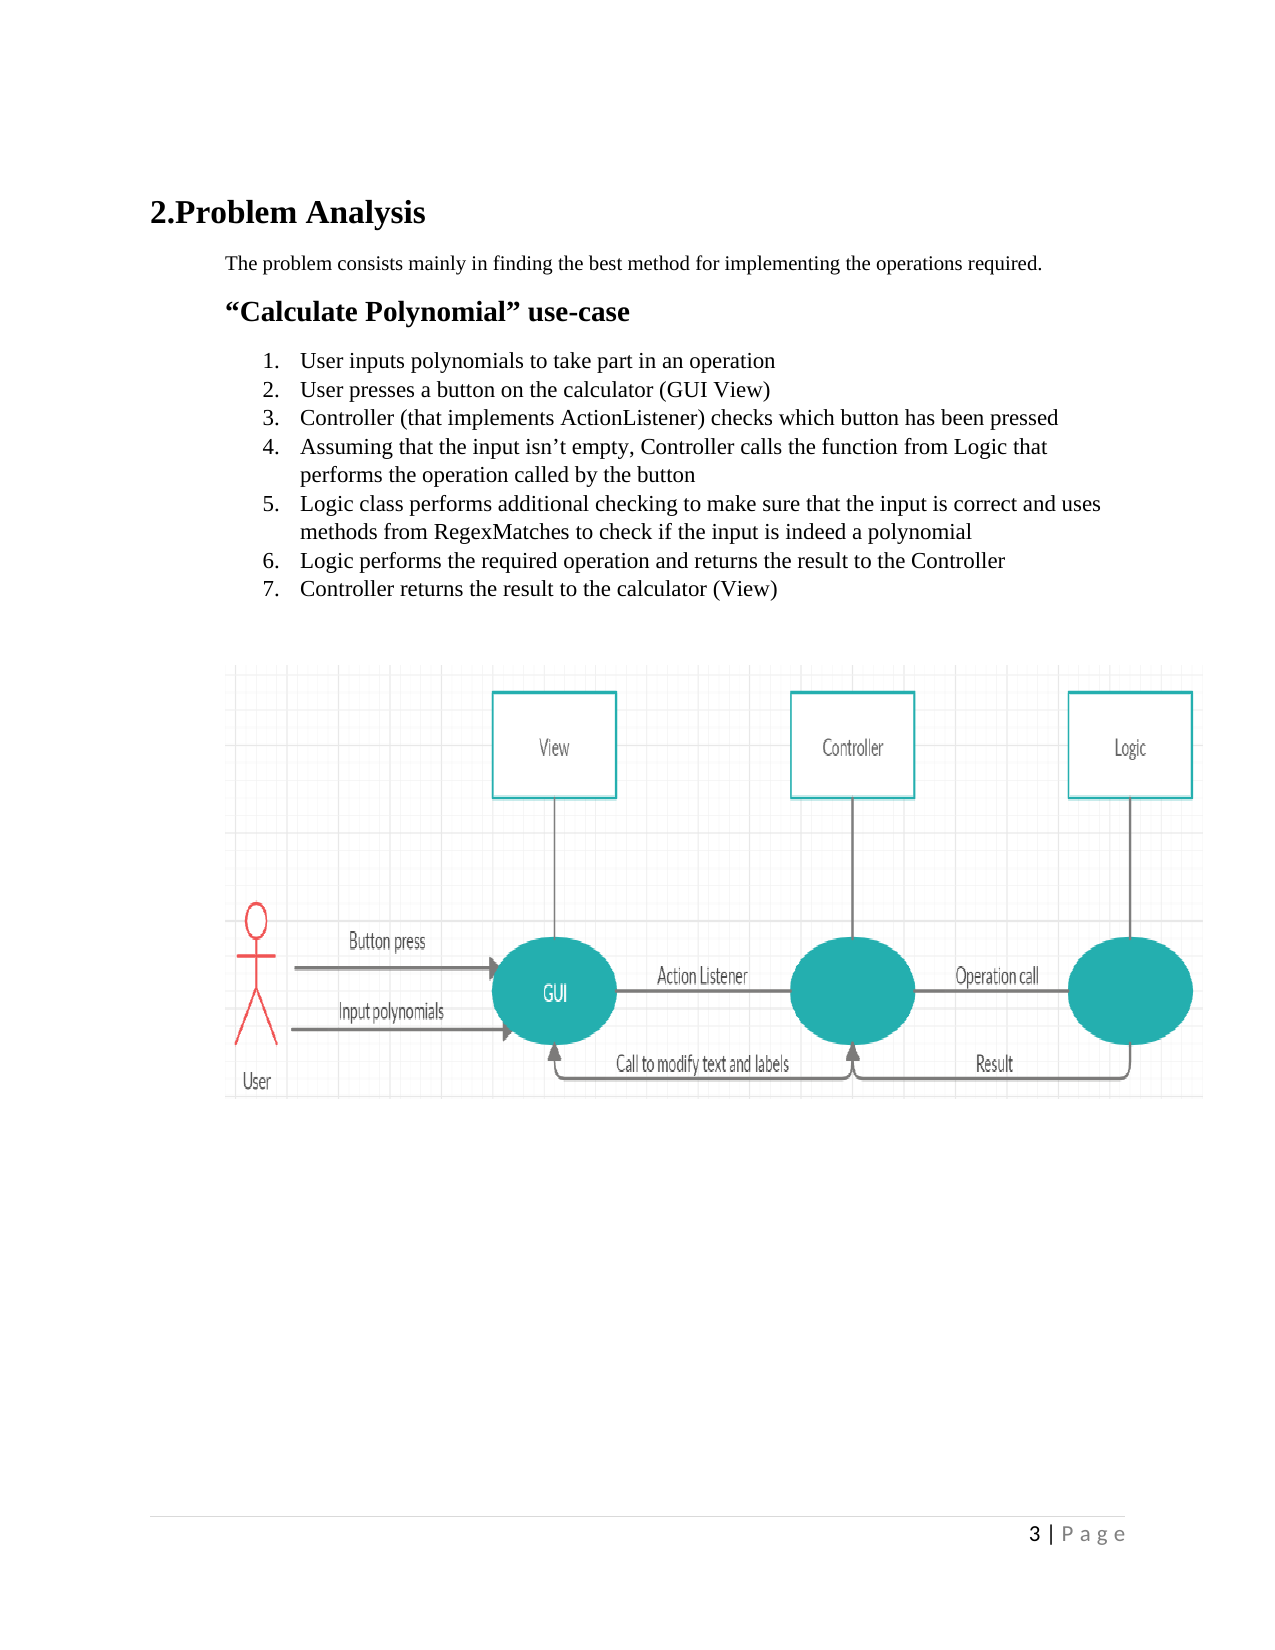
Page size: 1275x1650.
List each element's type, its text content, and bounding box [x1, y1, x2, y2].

list User presses a button on the calculator (GUI View) [262, 376, 1125, 402]
text 2.Problem Analysis [150, 193, 1125, 231]
text “Calculate Polynomial” use-case [150, 294, 1125, 328]
list Controller returns the result to the calculator (View) [262, 575, 1125, 601]
list Controller (that implements ActionListener) checks which button has been pressed [262, 404, 1125, 431]
list Logic performs the required operation and returns the result to the Controller [262, 547, 1125, 573]
picture [225, 665, 1203, 1099]
list Logic class performs additional checking to make sure that the input is correct and uses methods from RegexMatches to check if the input is indeed a polynomial [262, 490, 1125, 544]
text The problem consists mainly in finding the best method for implementing the operations required. [150, 251, 1125, 275]
list User inputs polynomials to take part in an operation [262, 348, 1125, 374]
list Assuming that the input isn’t empty, Controller calls the function from Logic that performs the operation called by the button [262, 433, 1125, 488]
